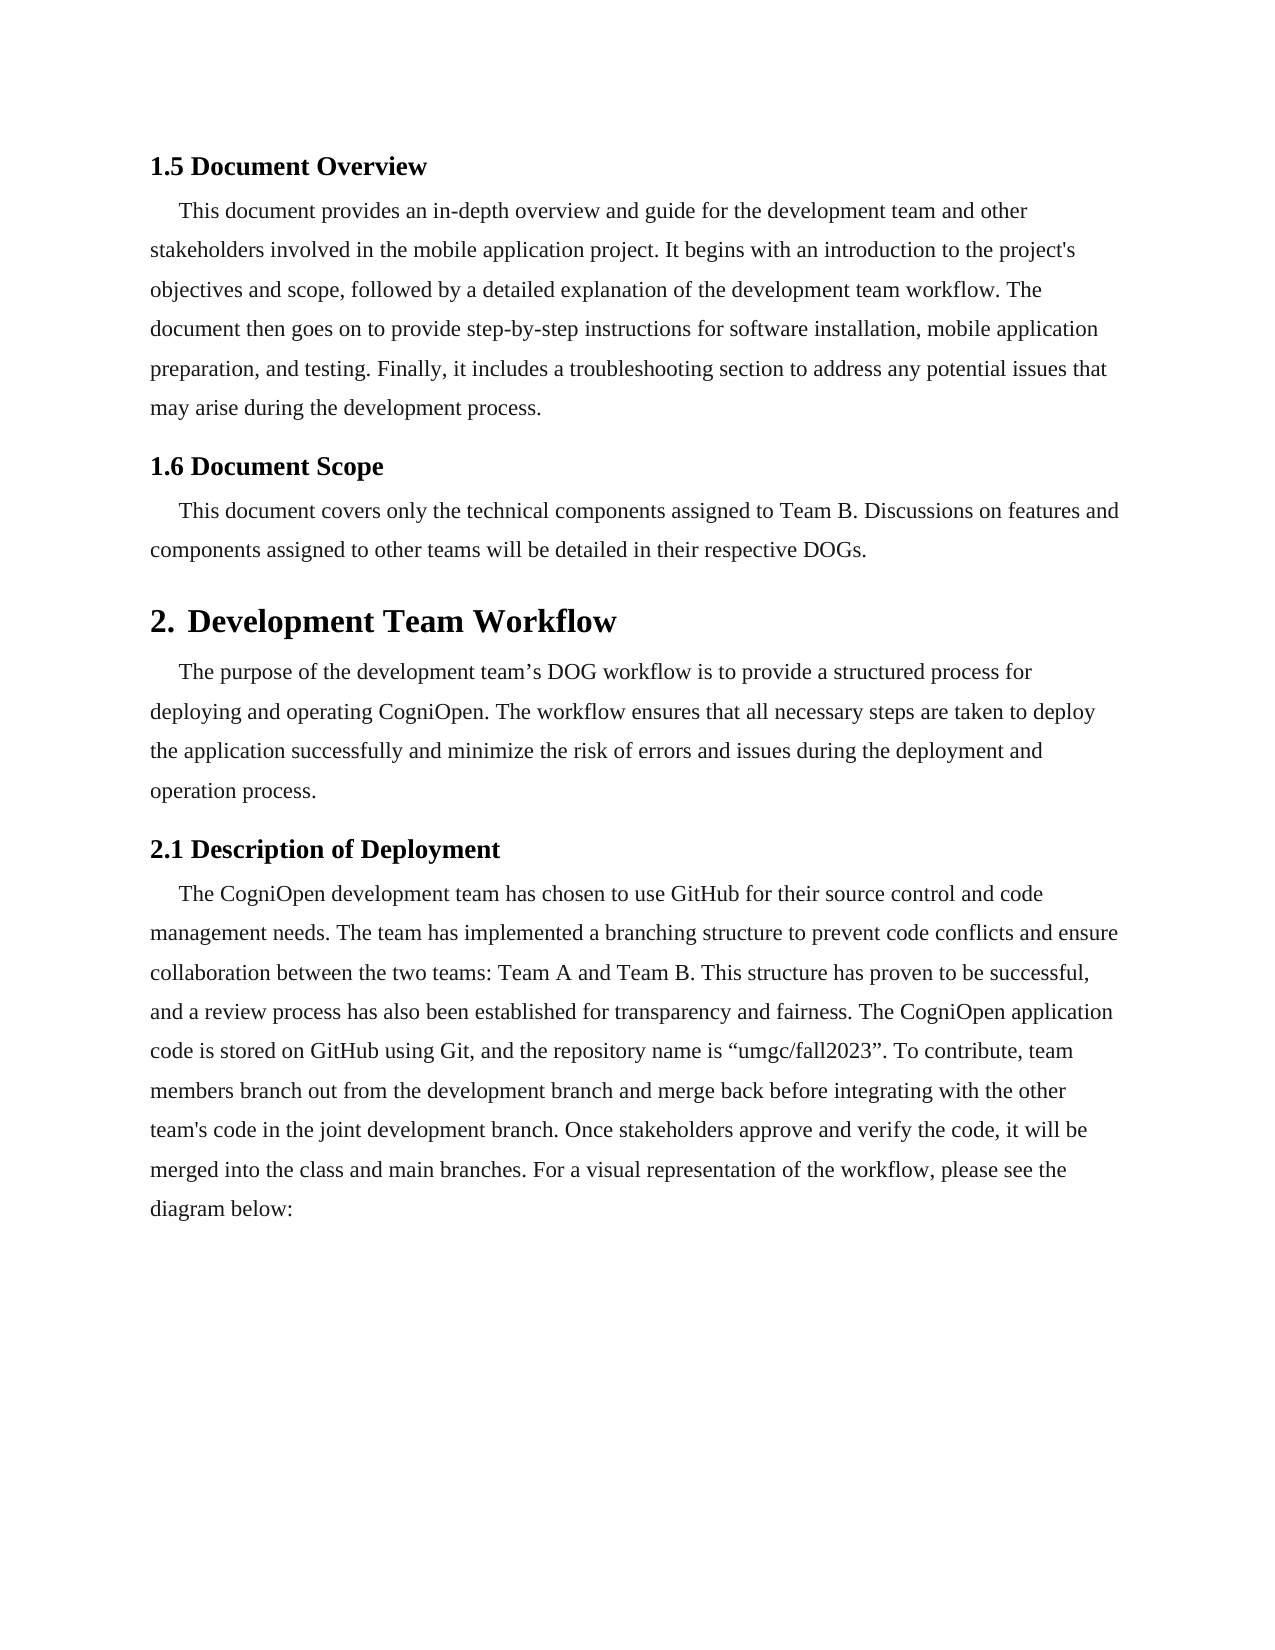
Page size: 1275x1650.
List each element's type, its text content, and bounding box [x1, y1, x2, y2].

text This document covers only the technical components assigned to Team B. Discussions on features and components assigned to other teams will be detailed in their respective DOGs. [150, 497, 1125, 563]
text The CogniOpen development team has chosen to use GitHub for their source control and code management needs. The team has implemented a branching structure to prevent code conflicts and ensure collaboration between the two teams: Team A and Team B. This structure has proven to be successful, and a review process has also been established for transparency and fairness. The CogniOpen application code is stored on GitHub using Git, and the repository name is “umgc/fall2023”. To contribute, team members branch out from the development branch and merge back before integrating with the other team's code in the joint development branch. Once stakeholders approve and verify the code, it will be merged into the class and main branches. For a visual representation of the workflow, please see the diagram below: [150, 879, 1125, 1222]
subtitle 1.6 Document Scope [150, 450, 1125, 481]
subtitle Development Team Workflow [150, 601, 1125, 639]
text This document provides an in-depth overview and guide for the development team and other stakeholders involved in the mobile application project. It begins with an introduction to the project's objectives and scope, followed by a detailed explanation of the development team workflow. The document then goes on to provide step-by-step instructions for software installation, mobile application preparation, and testing. Finally, it includes a troubleshooting section to address any potential issues that may arise during the development process. [150, 197, 1125, 420]
subtitle 1.5 Document Overview [150, 150, 1125, 181]
subtitle 2.1 Description of Deployment [150, 833, 1125, 864]
text The purpose of the development team’s DOG workflow is to provide a structured process for deploying and operating CogniOpen. The workflow ensures that all necessary steps are taken to deploy the application successfully and minimize the risk of errors and issues during the deployment and operation process. [150, 658, 1125, 803]
